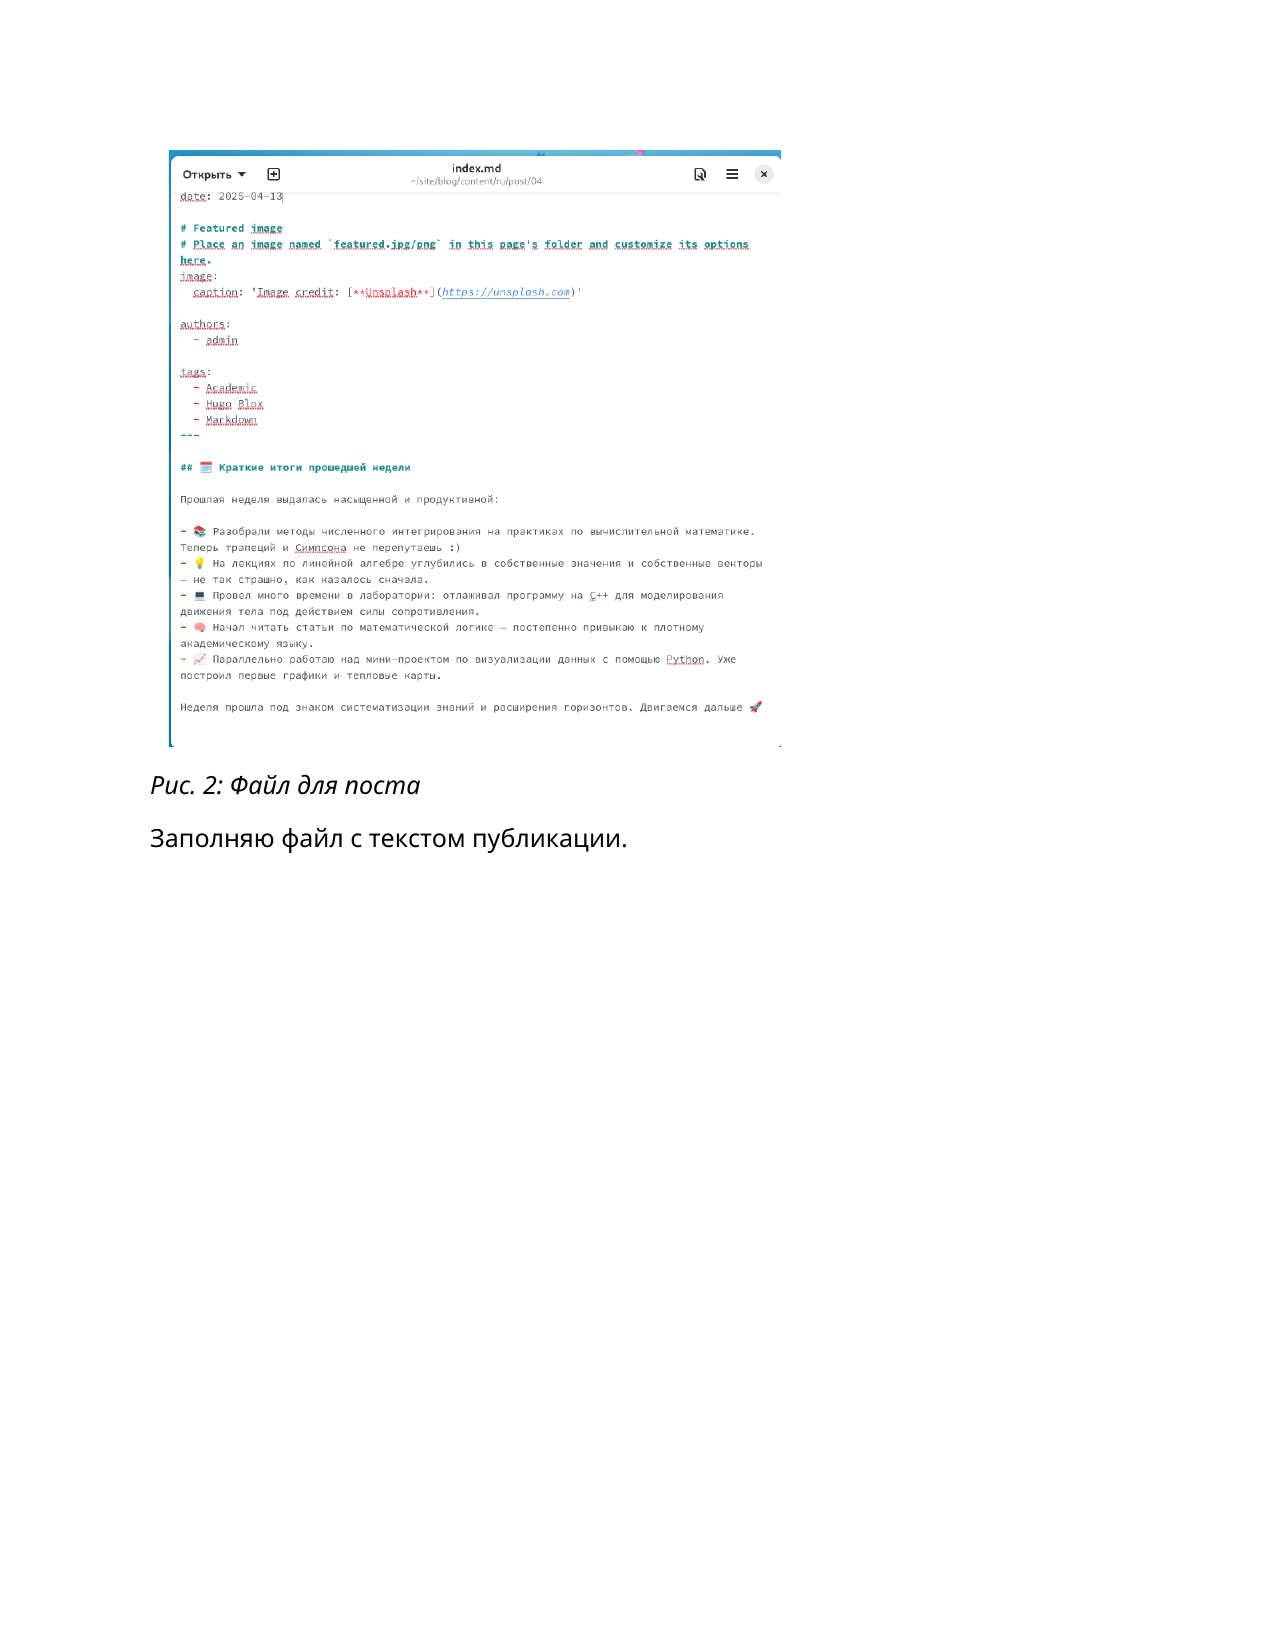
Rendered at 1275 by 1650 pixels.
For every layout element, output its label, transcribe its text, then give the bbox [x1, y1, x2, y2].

picture [168, 150, 782, 747]
text Рис. 2: Файл для поста [150, 767, 1125, 801]
text Заполняю файл с текстом публикации. [150, 820, 1125, 854]
